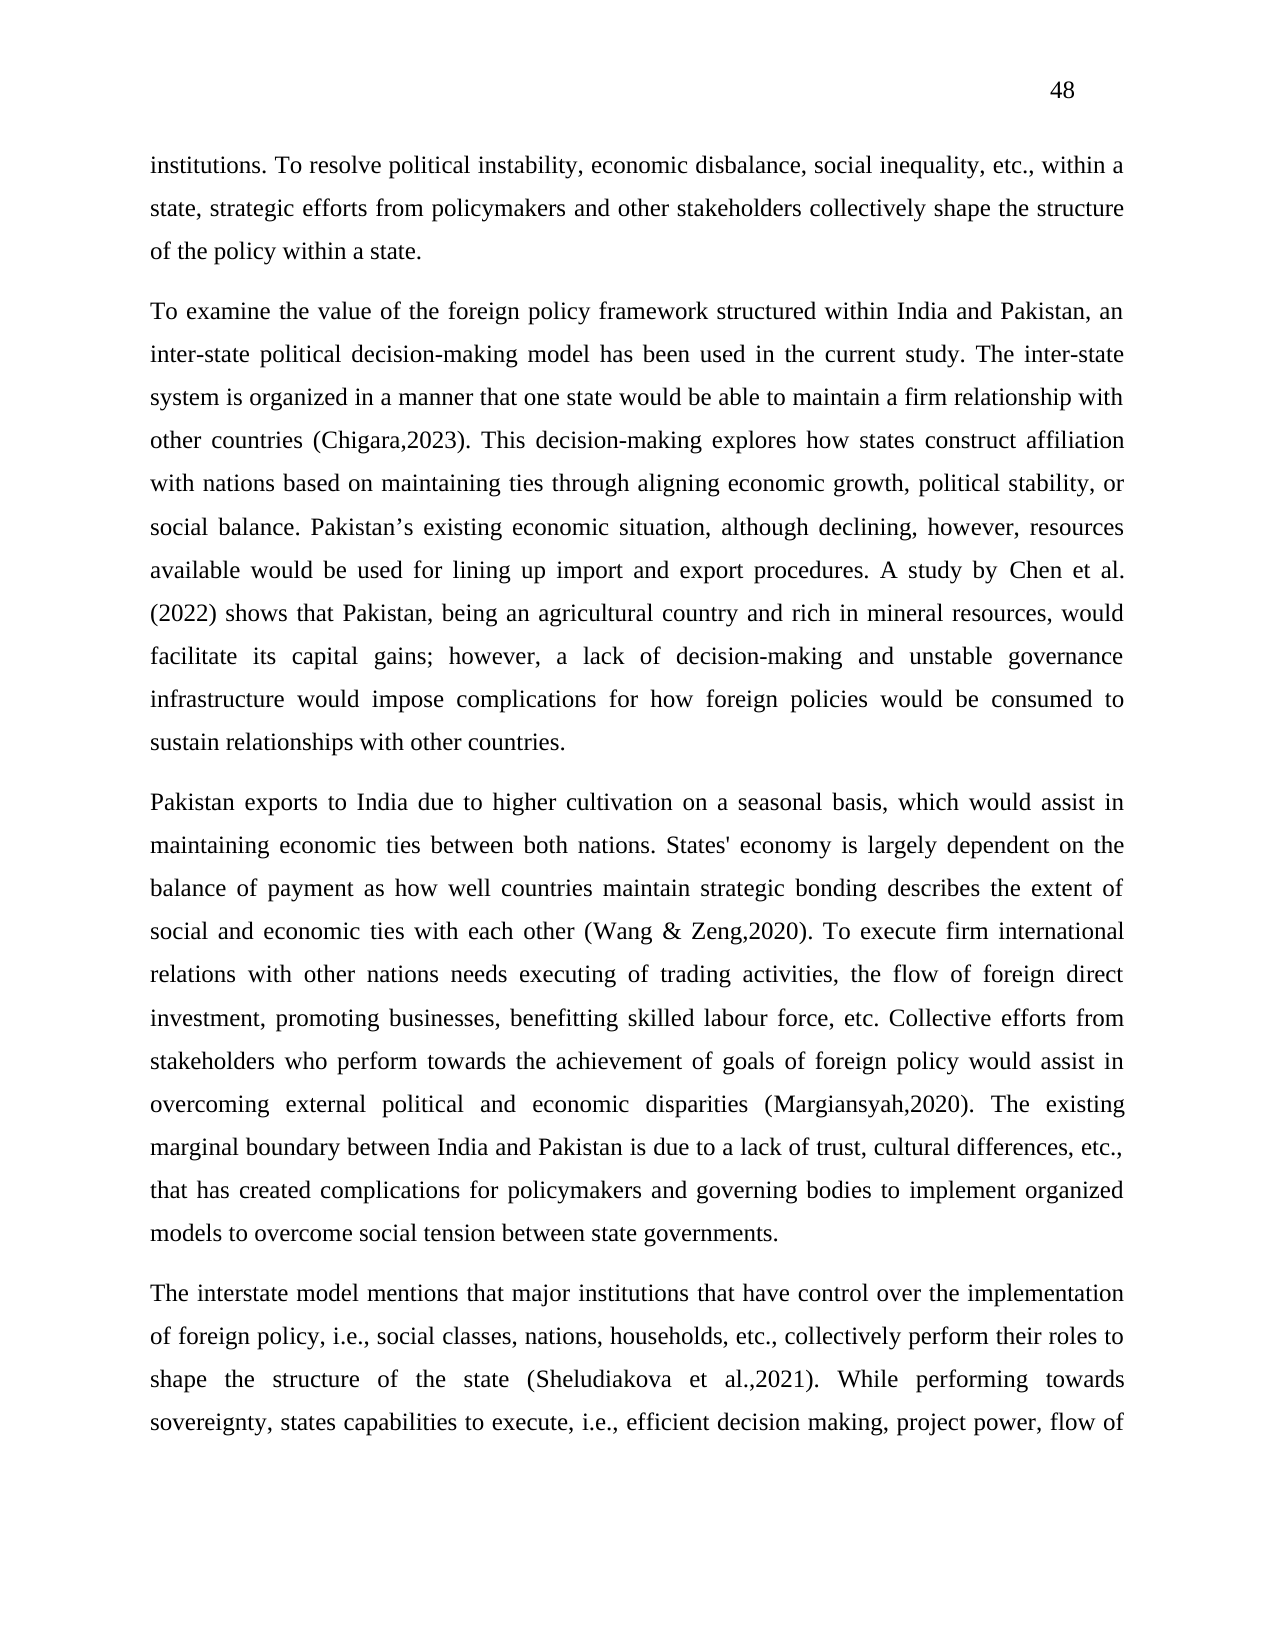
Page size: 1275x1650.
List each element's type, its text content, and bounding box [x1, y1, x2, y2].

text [150, 150, 1125, 265]
text Pakistan exports to India due to higher cultivation on a seasonal basis, which would assist in maintaining economic ties between both nations. States' economy is largely dependent on the balance of payment as how well countries maintain strategic bonding describes the extent of social and economic ties with each other (Wang & Zeng,2020). To execute firm international relations with other nations needs executing of trading activities, the flow of foreign direct investment, promoting businesses, benefitting skilled labour force, etc. Collective efforts from stakeholders who perform towards the achievement of goals of foreign policy would assist in overcoming external political and economic disparities (Margiansyah,2020). The existing marginal boundary between India and Pakistan is due to a lack of trust, cultural differences, etc., that has created complications for policymakers and governing bodies to implement organized models to overcome social tension between state governments. [150, 787, 1125, 1247]
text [150, 1278, 1125, 1436]
text To examine the value of the foreign policy framework structured within India and Pakistan, an inter-state political decision-making model has been used in the current study. The inter-state system is organized in a manner that one state would be able to maintain a firm relationship with other countries (Chigara,2023). This decision-making explores how states construct affiliation with nations based on maintaining ties through aligning economic growth, political stability, or social balance. Pakistan’s existing economic situation, although declining, however, resources available would be used for lining up import and export procedures. A study by Chen et al. (2022) shows that Pakistan, being an agricultural country and rich in mineral resources, would facilitate its capital gains; however, a lack of decision-making and unstable governance infrastructure would impose complications for how foreign policies would be consumed to sustain relationships with other countries. [150, 296, 1125, 756]
